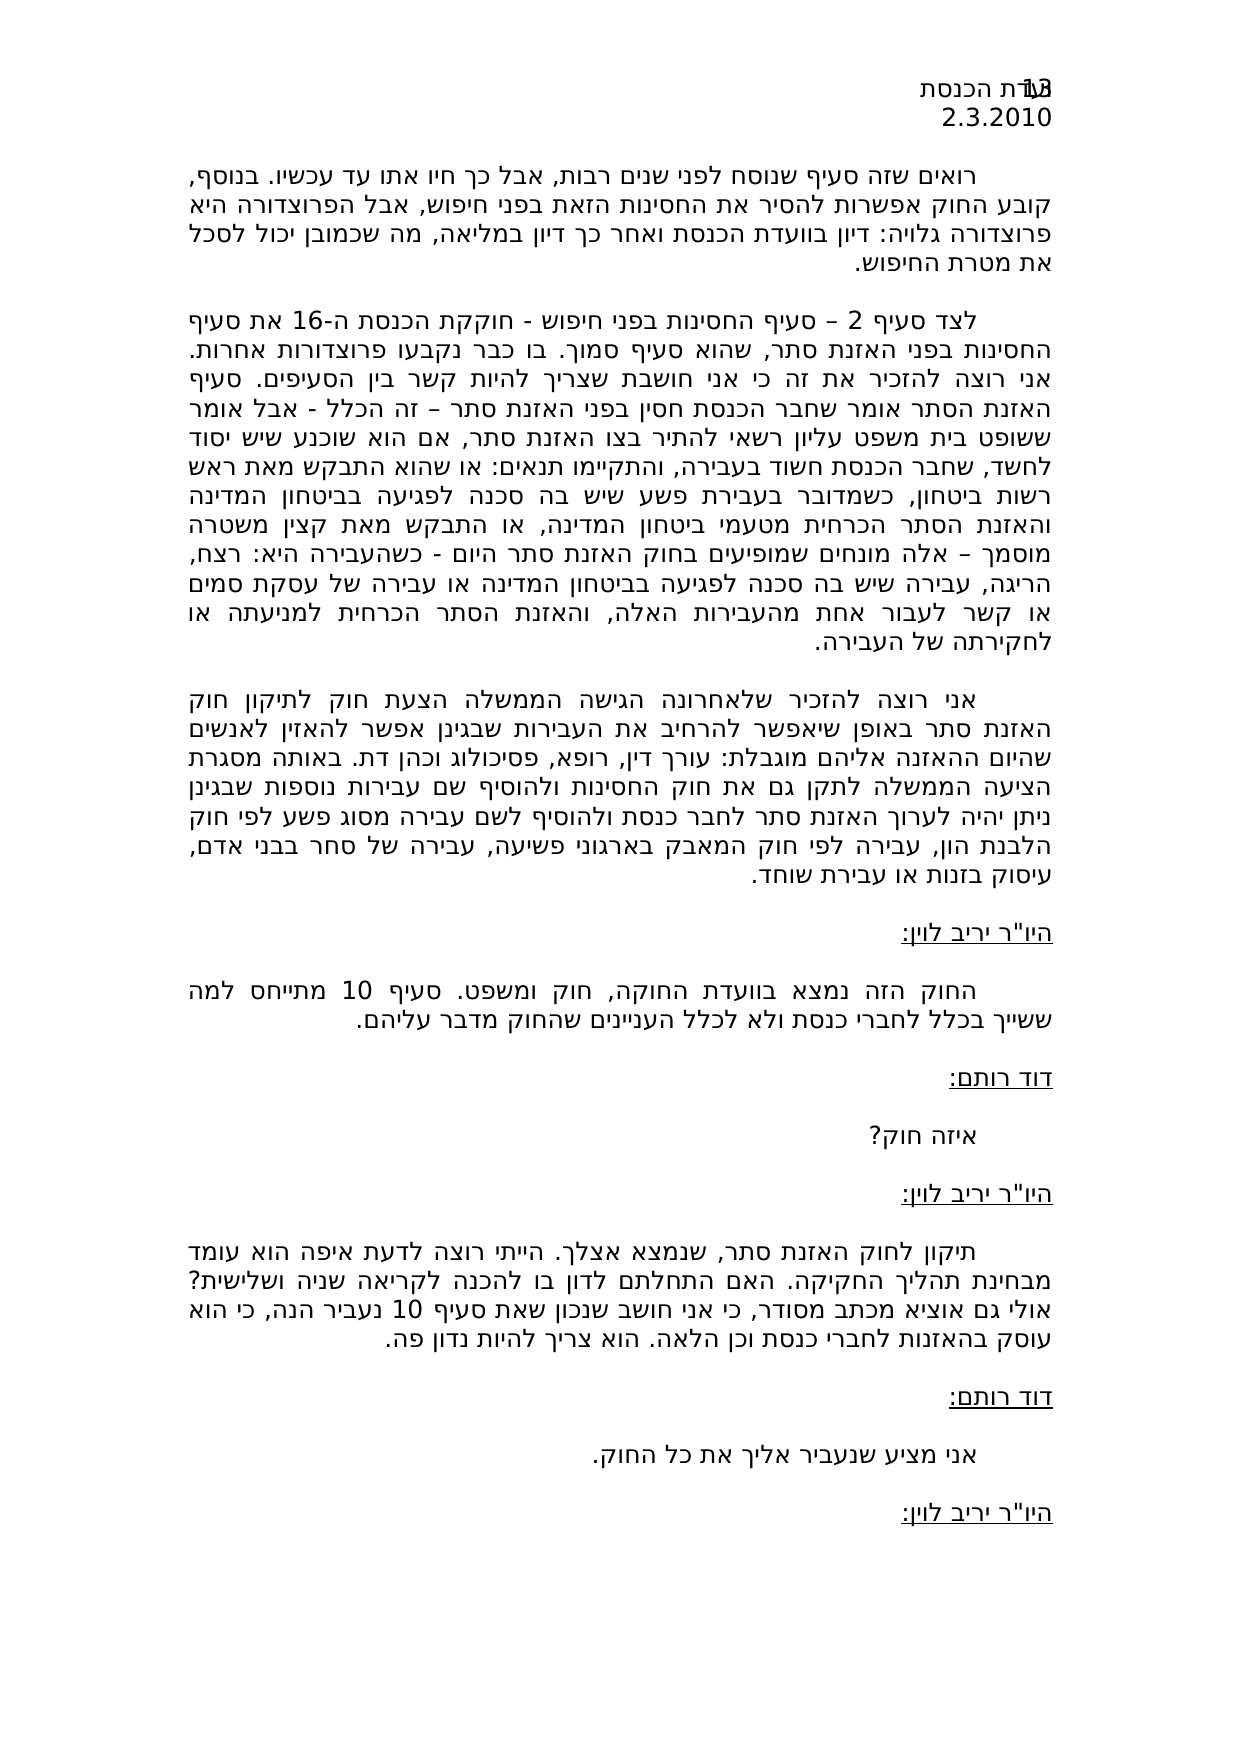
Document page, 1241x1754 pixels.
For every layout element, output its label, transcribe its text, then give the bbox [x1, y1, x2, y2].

text תיקון לחוק האזנת סתר, שנמצא אצלך. הייתי רוצה לדעת איפה הוא עומד מבחינת תהליך החקיקה. האם התחלתם לדון בו להכנה לקריאה שניה ושלישית? אולי גם אוציא מכתב מסודר, כי אני חושב שנכון שאת סעיף 10 נעביר הנה, כי הוא עוסק בהאזנות לחברי כנסת וכן הלאה. הוא צריך להיות נדון פה. [187, 1237, 1053, 1353]
text אני רוצה להזכיר שלאחרונה הגישה הממשלה הצעת חוק לתיקון חוק האזנת סתר באופן שיאפשר להרחיב את העבירות שבגינן אפשר להאזין לאנשים שהיום ההאזנה אליהם מוגבלת: עורך דין, רופא, פסיכולוג וכהן דת. באותה מסגרת הציעה הממשלה לתקן גם את חוק החסינות ולהוסיף שם עבירות נוספות שבגינן ניתן יהיה לערוך האזנת סתר לחבר כנסת ולהוסיף לשם עבירה מסוג פשע לפי חוק הלבנת הון, עבירה לפי חוק המאבק בארגוני פשיעה, עבירה של סחר בבני אדם, עיסוק בזנות או עבירת שוחד. [187, 685, 1053, 889]
text דוד רותם: [187, 1063, 1053, 1092]
text לצד סעיף 2 – סעיף החסינות בפני חיפוש - חוקקת הכנסת ה-16 את סעיף החסינות בפני האזנת סתר, שהוא סעיף סמוך. בו כבר נקבעו פרוצדורות אחרות. אני רוצה להזכיר את זה כי אני חושבת שצריך להיות קשר בין הסעיפים. סעיף האזנת הסתר אומר שחבר הכנסת חסין בפני האזנת סתר – זה הכלל - אבל אומר ששופט בית משפט עליון רשאי להתיר בצו האזנת סתר, אם הוא שוכנע שיש יסוד לחשד, שחבר הכנסת חשוד בעבירה, והתקיימו תנאים: או שהוא התבקש מאת ראש רשות ביטחון, כשמדובר בעבירת פשע שיש בה סכנה לפגיעה בביטחון המדינה והאזנת הסתר הכרחית מטעמי ביטחון המדינה, או התבקש מאת קצין משטרה מוסמך – אלה מונחים שמופיעים בחוק האזנת סתר היום - כשהעבירה היא: רצח, הריגה, עבירה שיש בה סכנה לפגיעה בביטחון המדינה או עבירה של עסקת סמים או קשר לעבור אחת מהעבירות האלה, והאזנת הסתר הכרחית למניעתה או לחקירתה של העבירה. [187, 306, 1053, 656]
text דוד רותם: [187, 1382, 1053, 1411]
text איזה חוק? [187, 1121, 1053, 1150]
text היו"ר יריב לוין: [187, 1498, 1053, 1527]
text רואים שזה סעיף שנוסח לפני שנים רבות, אבל כך חיו אתו עד עכשיו. בנוסף, קובע החוק אפשרות להסיר את החסינות הזאת בפני חיפוש, אבל הפרוצדורה היא פרוצדורה גלויה: דיון בוועדת הכנסת ואחר כך דיון במליאה, מה שכמובן יכול לסכל את מטרת החיפוש. [187, 161, 1053, 277]
text אני מציע שנעביר אליך את כל החוק. [187, 1440, 1053, 1469]
text החוק הזה נמצא בוועדת החוקה, חוק ומשפט. סעיף 10 מתייחס למה ששייך בכלל לחברי כנסת ולא לכלל העניינים שהחוק מדבר עליהם. [187, 976, 1053, 1034]
text היו"ר יריב לוין: [187, 1179, 1053, 1208]
text היו"ר יריב לוין: [187, 918, 1053, 947]
